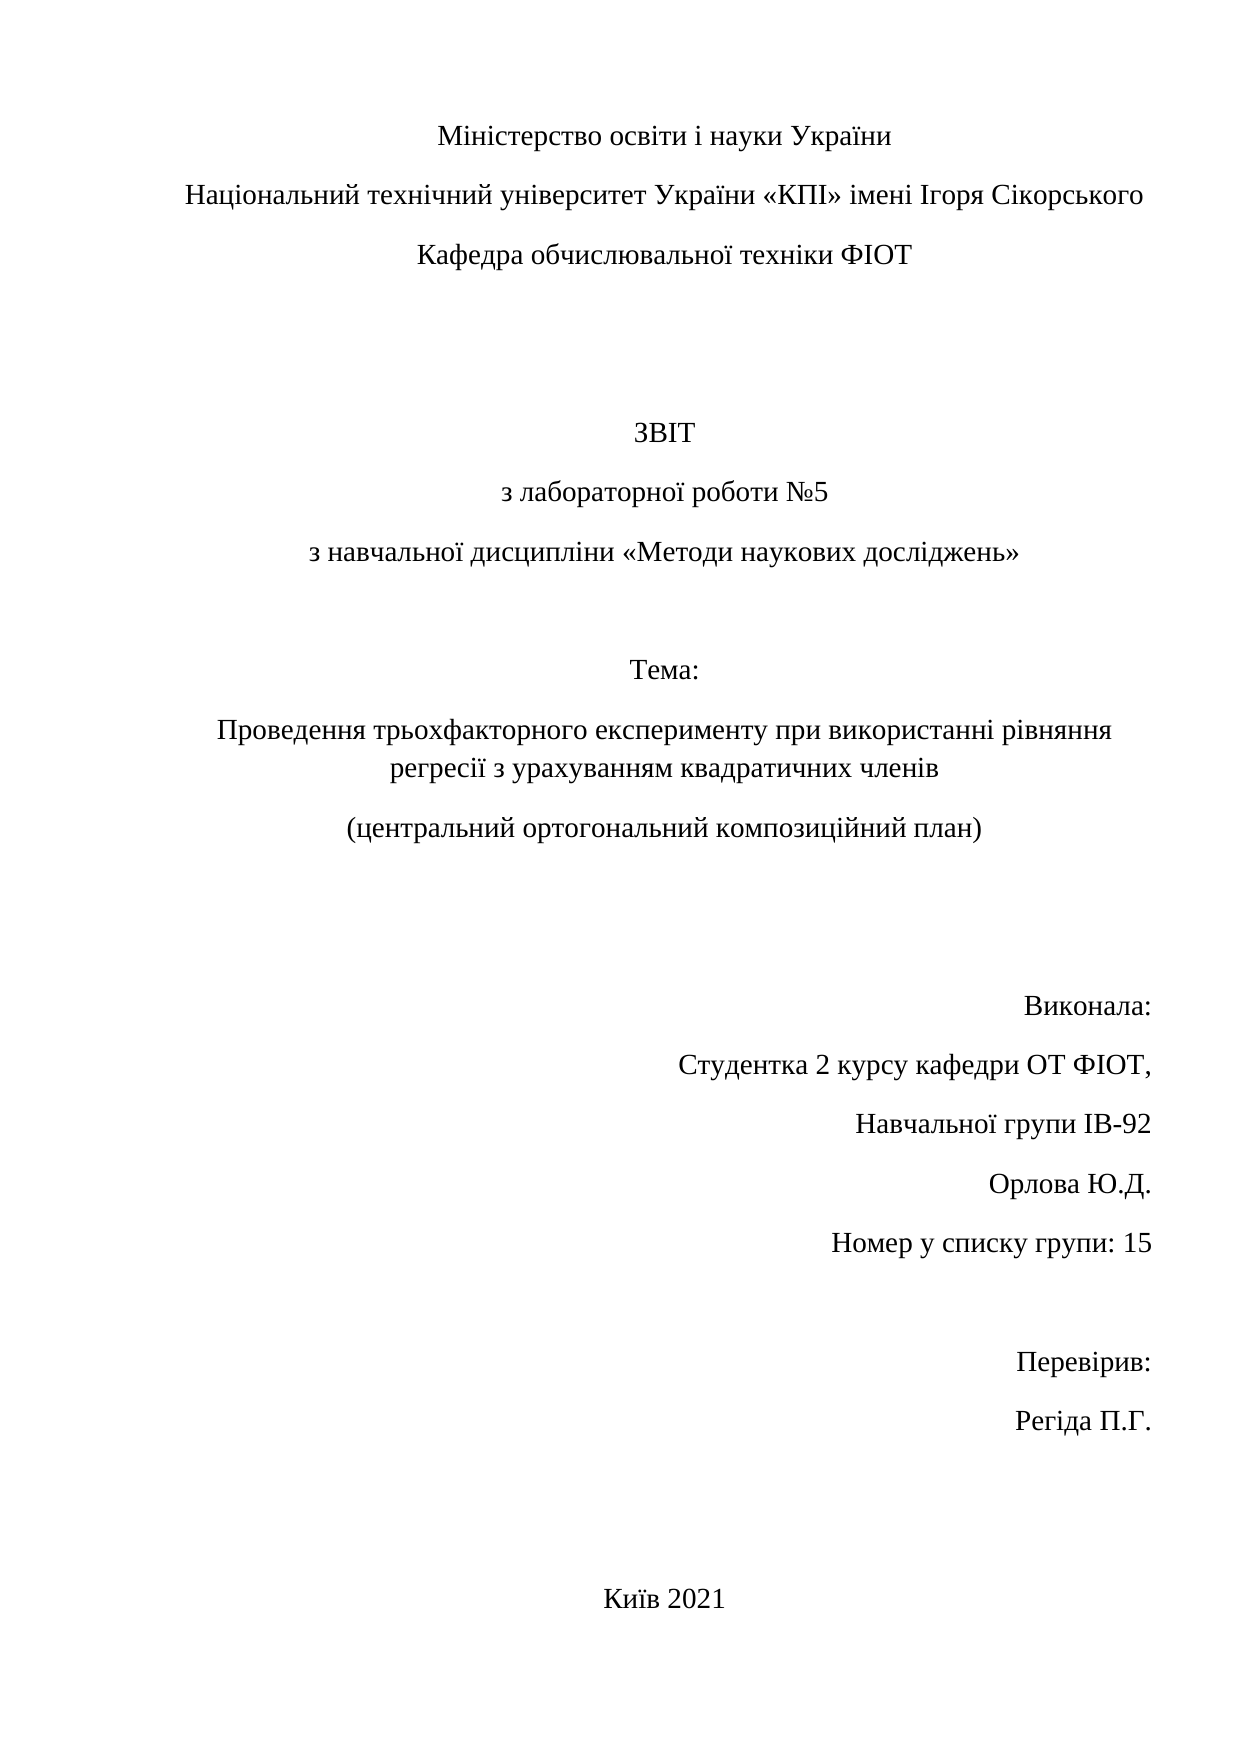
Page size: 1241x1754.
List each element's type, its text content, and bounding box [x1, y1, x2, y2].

text Перевірив: [177, 1344, 1152, 1378]
text Кафедра обчислювальної техніки ФІОТ [177, 237, 1152, 270]
text Тема: [177, 652, 1152, 686]
text Проведення трьохфакторного експерименту при використанні рівняння регресії з урахуванням квадратичних членів [177, 712, 1152, 784]
text Національний технічний університет України «КПІ» імені Ігоря Сікорського [177, 177, 1152, 211]
text ЗВІТ [177, 415, 1152, 448]
text (центральний ортогональний композиційний план) [177, 810, 1152, 843]
text Київ 2021 [177, 1582, 1152, 1615]
text Регіда П.Г. [177, 1403, 1152, 1437]
text Міністерство освіти і науки України [177, 118, 1152, 152]
text Студентка 2 курсу кафедри ОТ ФІОТ, [177, 1047, 1152, 1081]
text з лабораторної роботи №5 [177, 474, 1152, 508]
text Номер у списку групи: 15 [177, 1225, 1152, 1259]
text Орлова Ю.Д. [177, 1166, 1152, 1199]
text з навчальної дисципліни «Методи наукових досліджень» [177, 534, 1152, 567]
text Навчальної групи ІВ-92 [177, 1107, 1152, 1140]
text Виконала: [177, 988, 1152, 1021]
